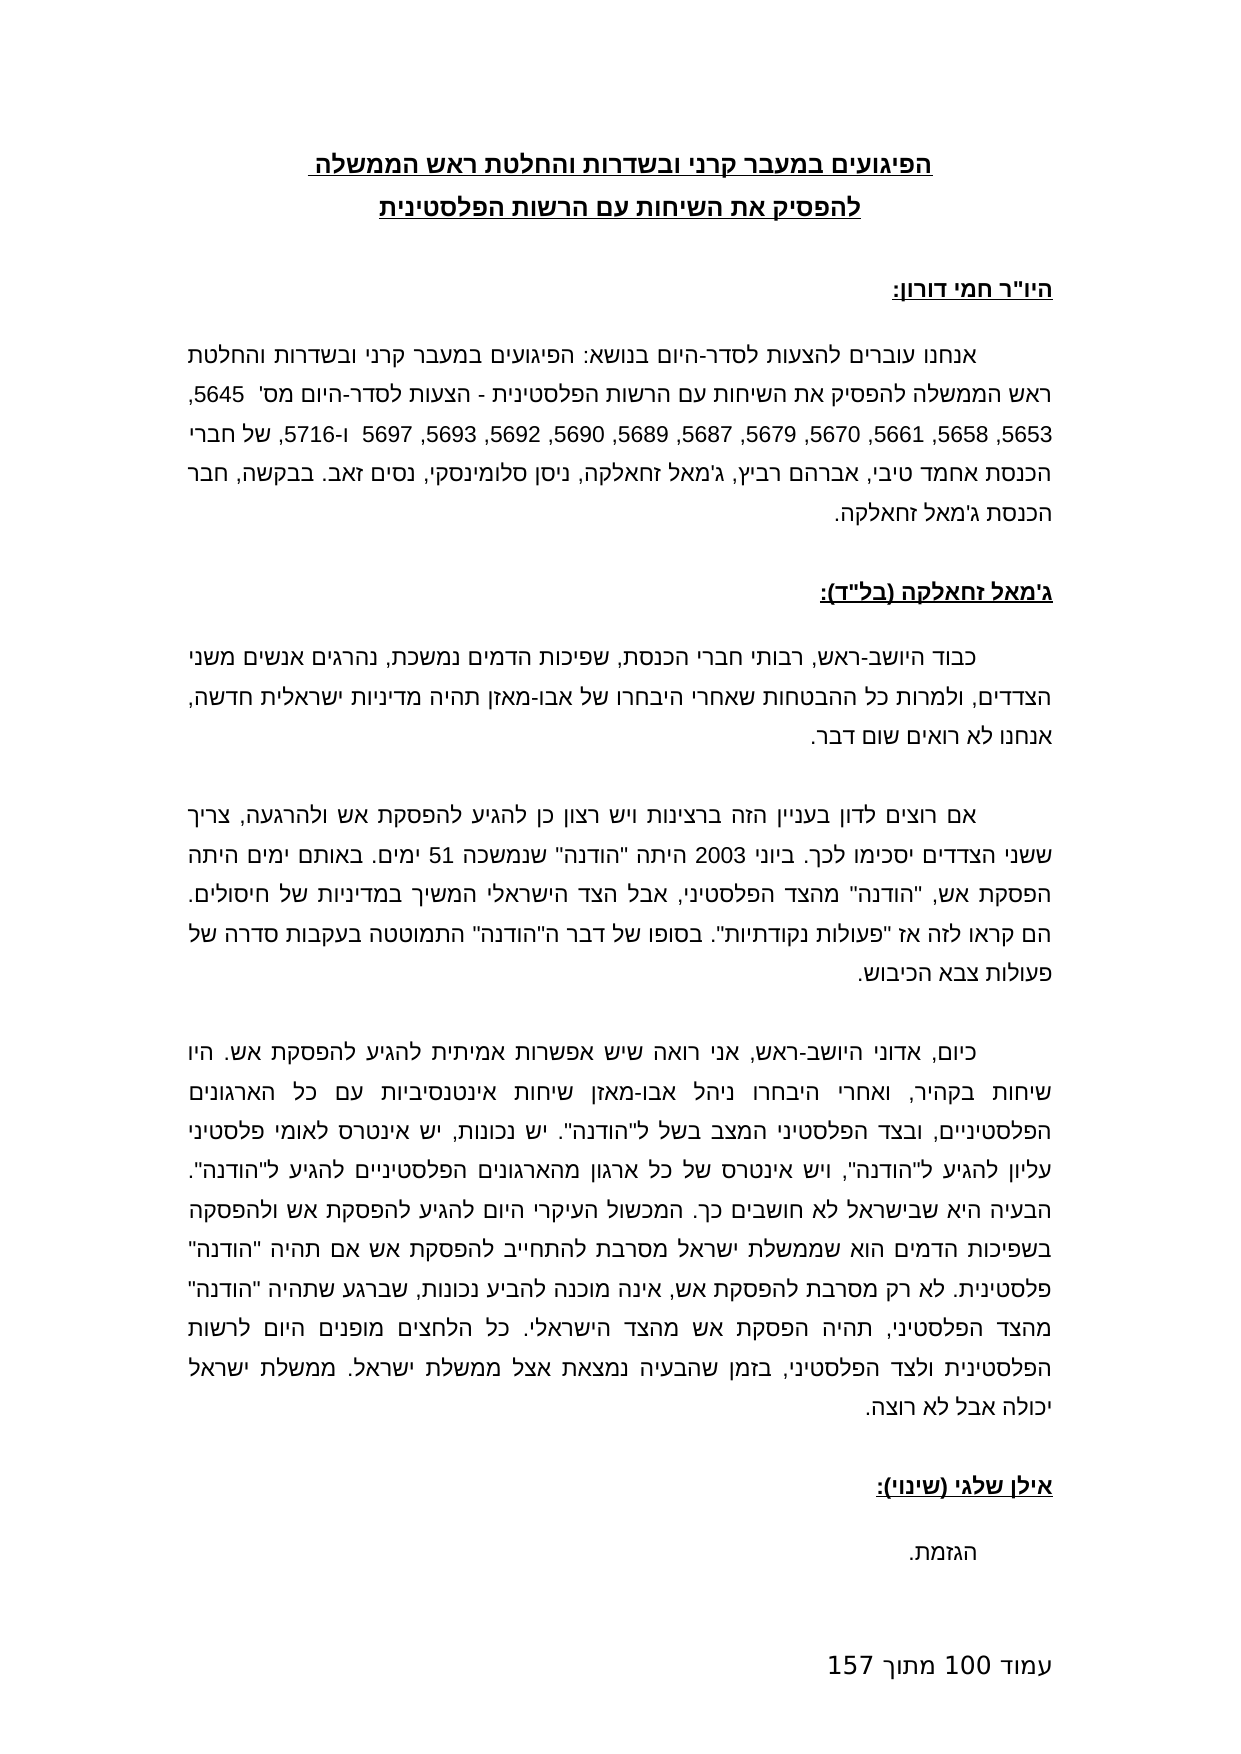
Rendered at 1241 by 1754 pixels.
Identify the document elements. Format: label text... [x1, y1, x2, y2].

text אם רוצים לדון בעניין הזה ברצינות ויש רצון כן להגיע להפסקת אש ולהרגעה, צריך ששני הצדדים יסכימו לכך. ביוני 2003 היתה "הודנה" שנמשכה 51 ימים. באותם ימים היתה הפסקת אש, "הודנה" מהצד הפלסטיני, אבל הצד הישראלי המשיך במדיניות של חיסולים. הם קראו לזה אז "פעולות נקודתיות". בסופו של דבר ה"הודנה" התמוטטה בעקבות סדרה של פעולות צבא הכיבוש. [187, 802, 1053, 986]
text כיום, אדוני היושב-ראש, אני רואה שיש אפשרות אמיתית להגיע להפסקת אש. היו שיחות בקהיר, ואחרי היבחרו ניהל אבו-מאזן שיחות אינטנסיביות עם כל הארגונים הפלסטיניים, ובצד הפלסטיני המצב בשל ל"הודנה". יש נכונות, יש אינטרס לאומי פלסטיני עליון להגיע ל"הודנה", ויש אינטרס של כל ארגון מהארגונים הפלסטיניים להגיע ל"הודנה". הבעיה היא שבישראל לא חושבים כך. המכשול העיקרי היום להגיע להפסקת אש ולהפסקה בשפיכות הדמים הוא שממשלת ישראל מסרבת להתחייב להפסקת אש אם תהיה "הודנה" פלסטינית. לא רק מסרבת להפסקת אש, אינה מוכנה להביע נכונות, שברגע שתהיה "הודנה" מהצד הפלסטיני, תהיה הפסקת אש מהצד הישראלי. כל הלחצים מופנים היום לרשות הפלסטינית ולצד הפלסטיני, בזמן שהבעיה נמצאת אצל ממשלת ישראל. ממשלת ישראל יכולה אבל לא רוצה. [187, 1039, 1053, 1421]
text ג'מאל זחאלקה (בל"ד): [187, 578, 1053, 605]
text אילן שלגי (שינוי): [187, 1473, 1053, 1500]
text הפיגועים במעבר קרני ובשדרות והחלטת ראש הממשלה להפסיק את השיחות עם הרשות הפלסטינית [187, 150, 1053, 222]
text אנחנו עוברים להצעות לסדר-היום בנושא: הפיגועים במעבר קרני ובשדרות והחלטת ראש הממשלה להפסיק את השיחות עם הרשות הפלסטינית - הצעות לסדר-היום מס' 5645, 5653, 5658, 5661, 5670, 5679, 5687, 5689, 5690, 5692, 5693, 5697 ו-5716, של חברי הכנסת אחמד טיבי, אברהם רביץ, ג'מאל זחאלקה, ניסן סלומינסקי, נסים זאב. בבקשה, חבר הכנסת ג'מאל זחאלקה. [187, 342, 1053, 526]
text היו"ר חמי דורון: [187, 276, 1053, 302]
text כבוד היושב-ראש, רבותי חברי הכנסת, שפיכות הדמים נמשכת, נהרגים אנשים משני הצדדים, ולמרות כל ההבטחות שאחרי היבחרו של אבו-מאזן תהיה מדיניות ישראלית חדשה, אנחנו לא רואים שום דבר. [187, 644, 1053, 749]
text הגזמת. [187, 1539, 1053, 1566]
